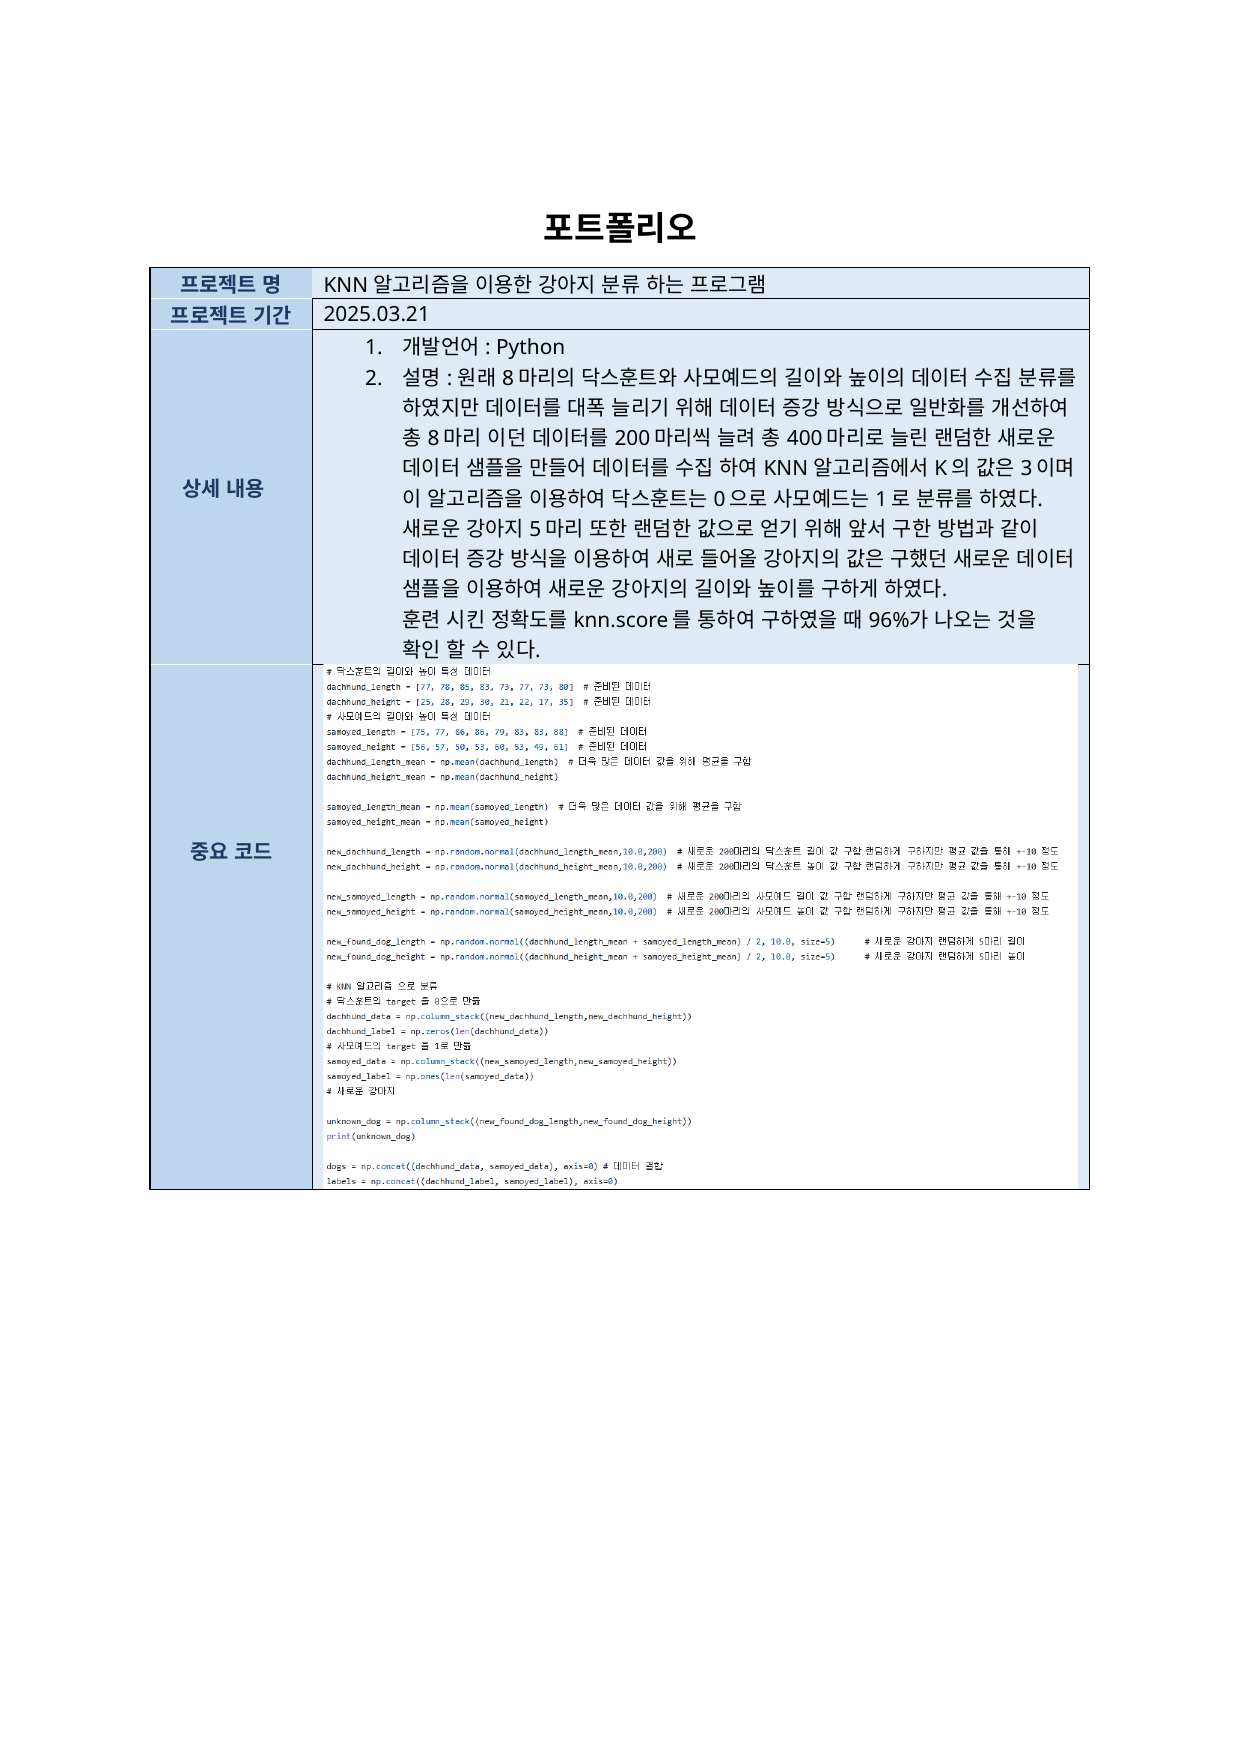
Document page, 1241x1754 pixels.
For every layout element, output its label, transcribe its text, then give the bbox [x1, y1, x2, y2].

picture [323, 664, 1078, 1189]
table_cell 2025.03.21 [313, 299, 1089, 329]
table_header 프로젝트 명 [151, 268, 312, 298]
table_header KNN 알고리즘을 이용한 강아지 분류 하는 프로그램 [312, 268, 1089, 298]
table_cell [313, 665, 323, 1189]
table_cell [1078, 665, 1089, 1189]
title 포트폴리오 [150, 202, 1090, 250]
table_cell 프로젝트 기간 [151, 299, 312, 329]
table_cell 상세 내용 [151, 330, 312, 664]
table_cell 중요 코드 [151, 665, 312, 1189]
table_cell 개발언어 : Python 설명 : 원래 8마리의 닥스훈트와 사모예드의 길이와 높이의 데이터 수집 분류를 하였지만 데이터를 대폭 늘리기 위해 데이터 증강 방식으로 일반화를 개선하여 총 8마리 이던 데이터를 200마리씩 늘려 총 400마리로 늘린 랜덤한 새로운 데이터 샘플을 만들어 데이터를 수집 하여 KNN 알고리즘에서 K의 값은 3이며 이 알고리즘을 이용하여 닥스훈트는 0으로 사모예드는 1로 분류를 하였다. 새로운 강아지 5마리 또한 랜덤한 값으로 얻기 위해 앞서 구한 방법과 같이 데이터 증강 방식을 이용하여 새로 들어올 강아지의 값은 구했던 새로운 데이터 샘플을 이용하여 새로운 강아지의 길이와 높이를 구하게 하였다. 훈련 시킨 정확도를 knn.score를 통하여 구하였을 때 96%가 나오는 것을 확인 할 수 있다. [313, 330, 1089, 664]
